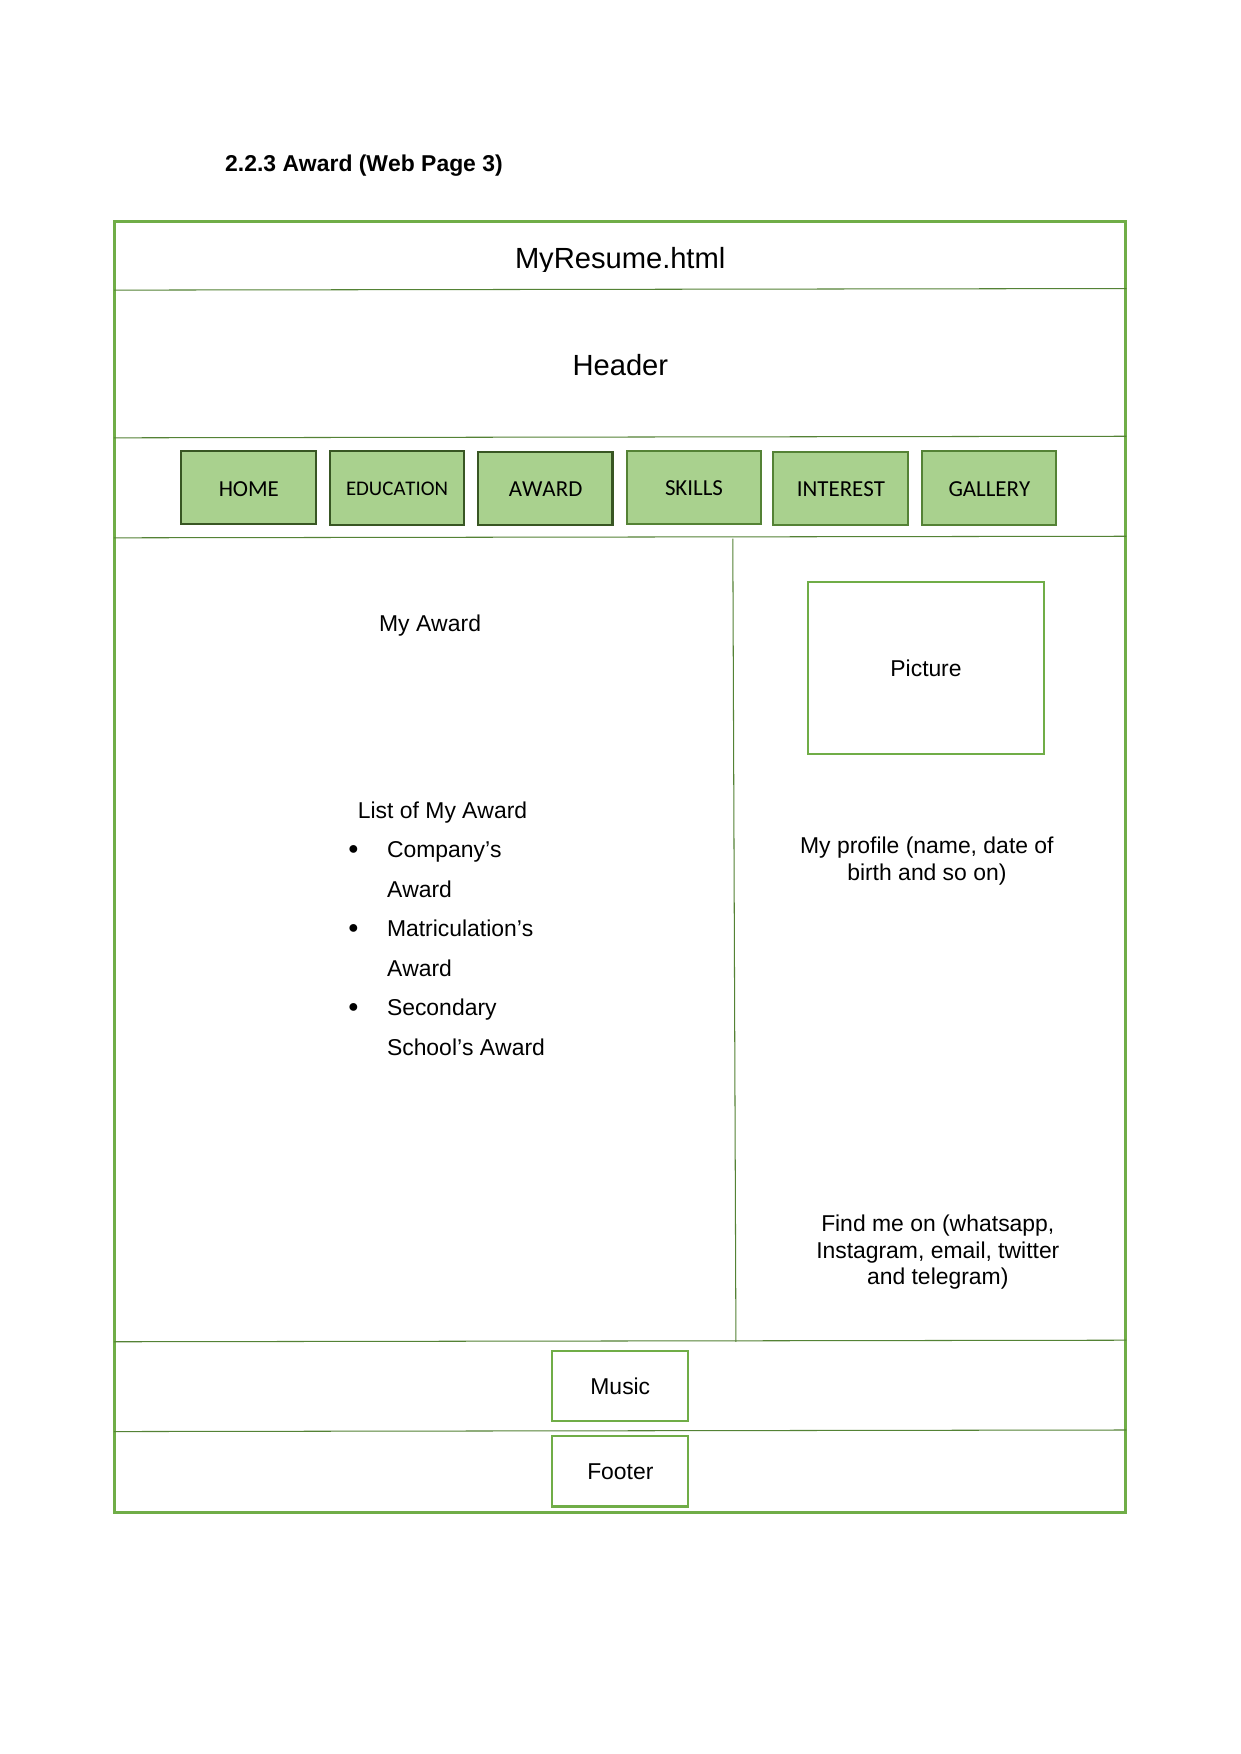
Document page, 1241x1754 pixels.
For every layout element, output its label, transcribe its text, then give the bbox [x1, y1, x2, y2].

text 2.2.3 Award (Web Page 3) [225, 150, 1090, 176]
